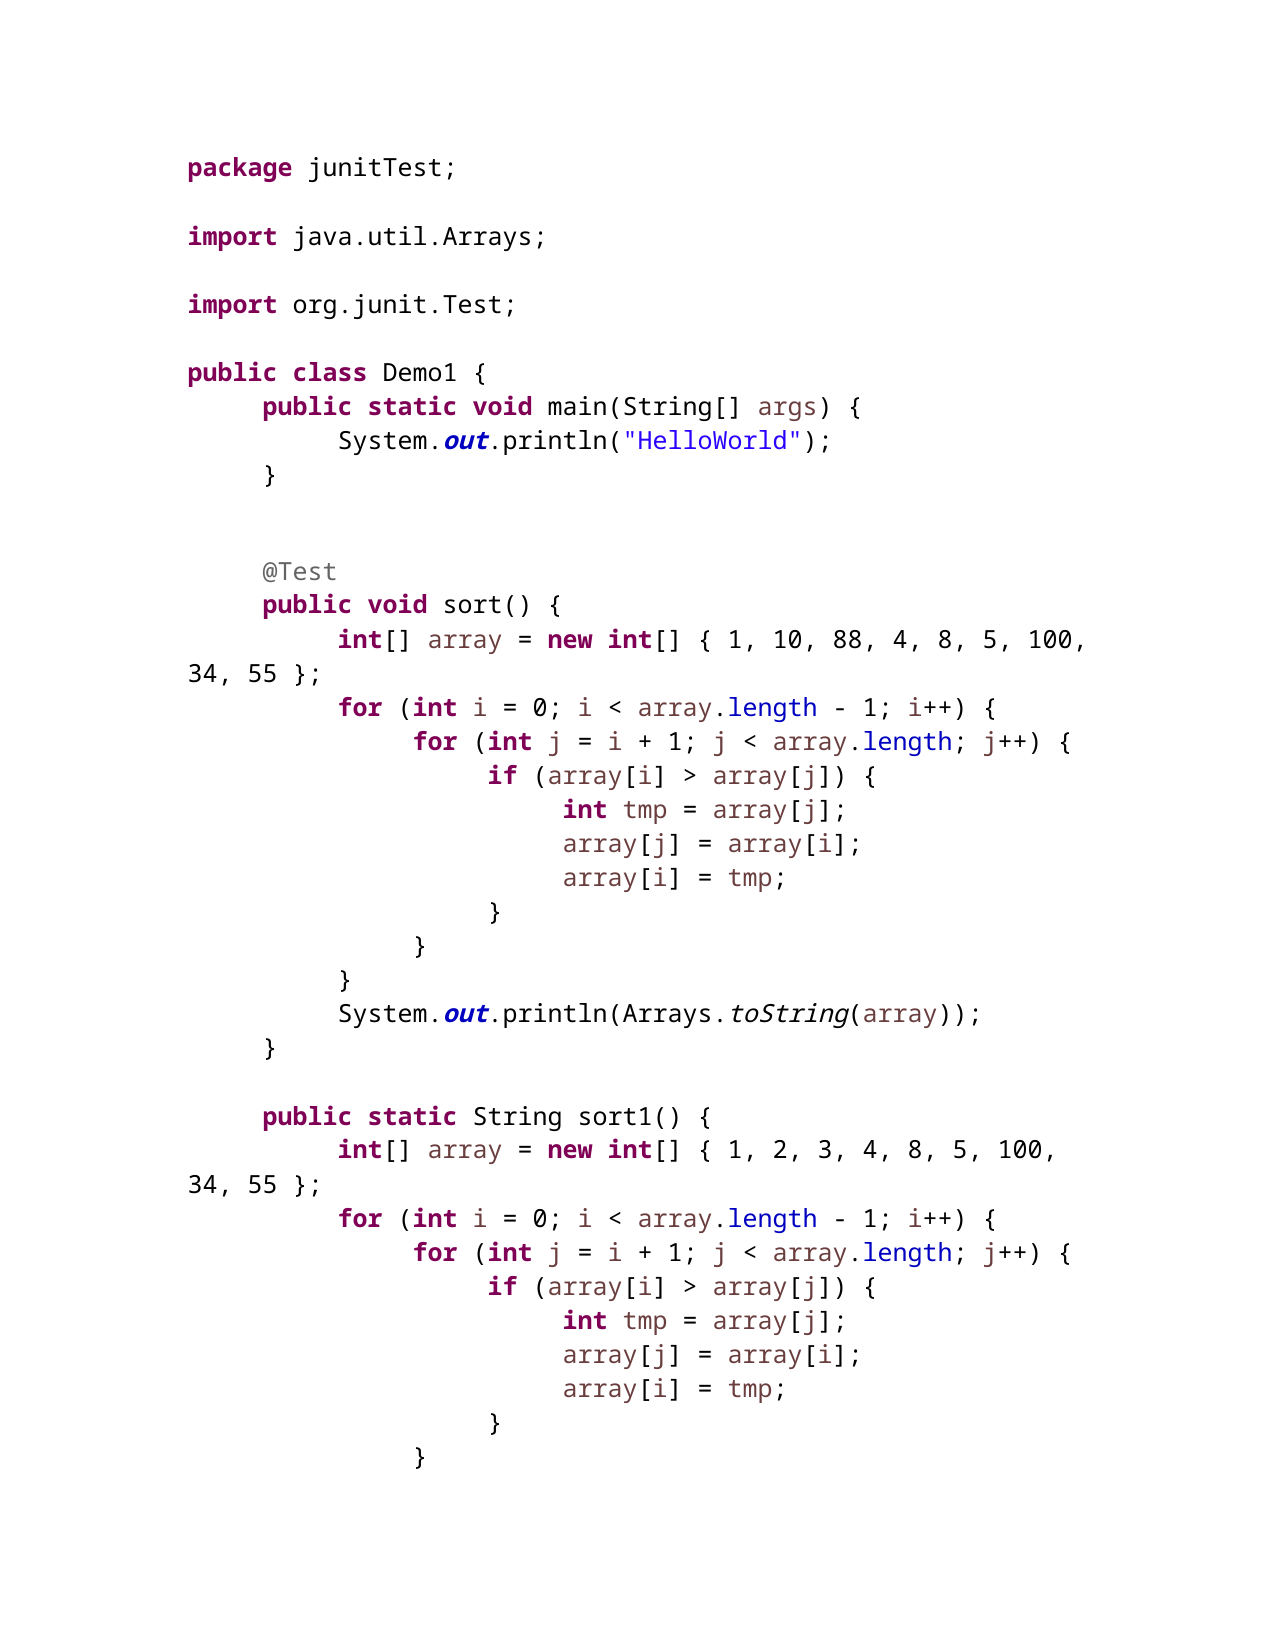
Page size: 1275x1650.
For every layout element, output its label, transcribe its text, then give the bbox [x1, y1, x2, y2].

text package junitTest; [187, 150, 1087, 184]
text for (int i = 0; i < array.length - 1; i++) { [187, 1200, 1087, 1234]
text } [187, 1439, 1087, 1473]
text int tmp = array[j]; [187, 792, 1087, 826]
text @Test [187, 553, 1087, 587]
text if (array[i] > array[j]) { [187, 757, 1087, 792]
text int tmp = array[j]; [187, 1302, 1087, 1337]
text } [187, 894, 1087, 928]
text for (int j = i + 1; j < array.length; j++) { [187, 723, 1087, 757]
text public static String sort1() { [187, 1098, 1087, 1132]
text for (int j = i + 1; j < array.length; j++) { [187, 1234, 1087, 1268]
text array[j] = array[i]; [187, 1337, 1087, 1371]
text array[i] = tmp; [187, 860, 1087, 894]
text public class Demo1 { [187, 354, 1087, 388]
text array[j] = array[i]; [187, 826, 1087, 860]
text } [187, 457, 1087, 491]
text for (int i = 0; i < array.length - 1; i++) { [187, 689, 1087, 723]
text System.out.println(Arrays.toString(array)); [187, 996, 1087, 1030]
text import java.util.Arrays; [187, 218, 1087, 252]
text } [187, 928, 1087, 962]
text System.out.println("HelloWorld"); [187, 422, 1087, 457]
text public static void main(String[] args) { [187, 388, 1087, 422]
text import org.junit.Test; [187, 286, 1087, 320]
text int[] array = new int[] { 1, 2, 3, 4, 8, 5, 100, 34, 55 }; [187, 1132, 1087, 1200]
text public void sort() { [187, 587, 1087, 621]
text } [187, 1405, 1087, 1439]
text int[] array = new int[] { 1, 10, 88, 4, 8, 5, 100, 34, 55 }; [187, 621, 1087, 689]
text array[i] = tmp; [187, 1371, 1087, 1405]
text if (array[i] > array[j]) { [187, 1268, 1087, 1302]
text } [187, 1030, 1087, 1064]
text } [187, 962, 1087, 996]
